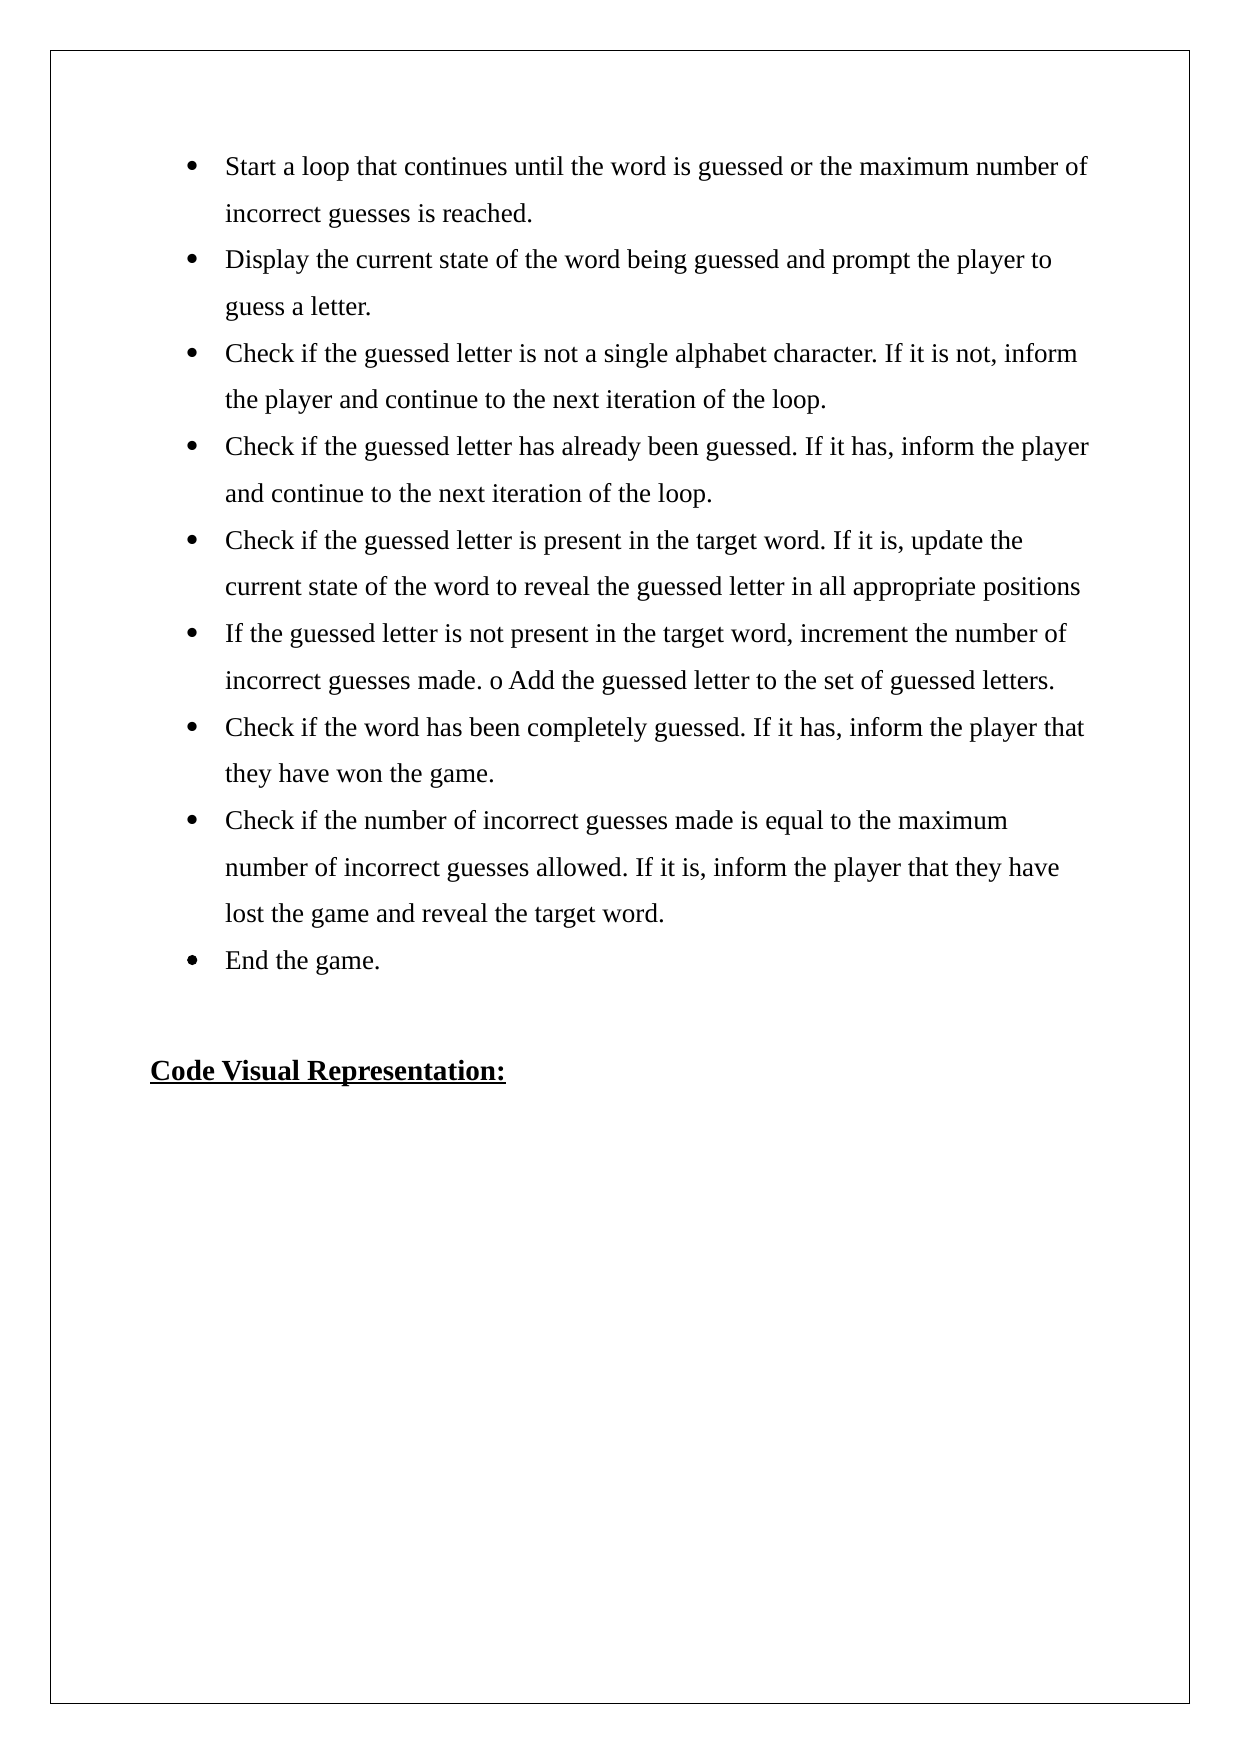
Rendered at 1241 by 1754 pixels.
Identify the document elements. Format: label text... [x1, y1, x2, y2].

list Start a loop that continues until the word is guessed or the maximum number of incorrect guesses is reached. [187, 150, 1090, 228]
list Check if the guessed letter is not a single alphabet character. If it is not, inform the player and continue to the next iteration of the loop. [187, 337, 1090, 415]
list Check if the number of incorrect guesses made is equal to the maximum number of incorrect guesses allowed. If it is, inform the player that they have lost the game and reveal the target word. [187, 804, 1090, 929]
list If the guessed letter is not present in the target word, increment the number of incorrect guesses made. o Add the guessed letter to the set of guessed letters. [187, 617, 1090, 695]
list Display the current state of the word being guessed and prompt the player to guess a letter. [187, 243, 1090, 321]
list End the game. [187, 944, 1090, 975]
list Check if the guessed letter is present in the target word. If it is, update the current state of the word to reveal the guessed letter in all appropriate positions [187, 524, 1090, 602]
list Check if the word has been completely guessed. If it has, inform the player that they have won the game. [187, 711, 1090, 788]
list Check if the guessed letter has already been guessed. If it has, inform the player and continue to the next iteration of the loop. [187, 430, 1090, 508]
text Code Visual Representation: [150, 1053, 1090, 1086]
